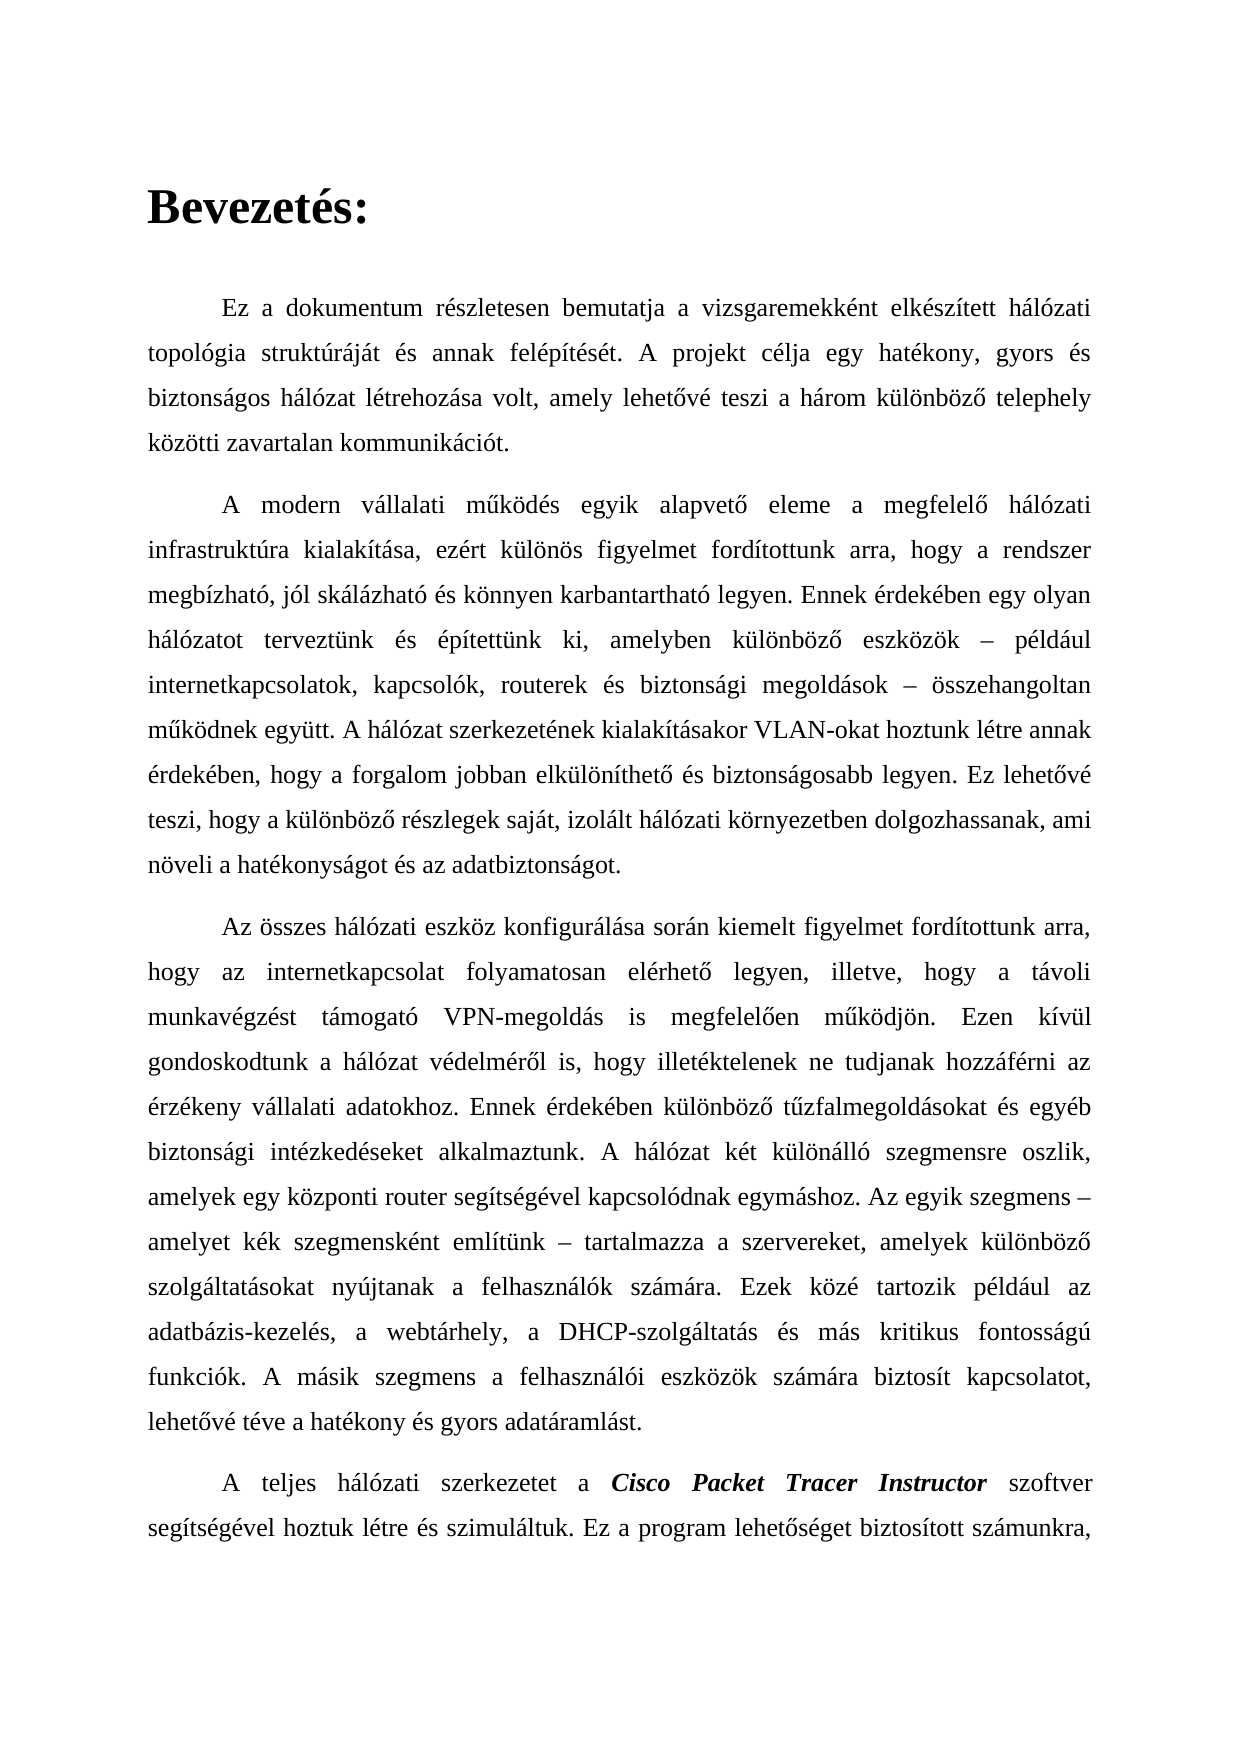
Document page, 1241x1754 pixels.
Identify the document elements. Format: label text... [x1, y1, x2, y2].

subtitle Bevezetés: [148, 177, 1093, 234]
text A modern vállalati működés egyik alapvető eleme a megfelelő hálózati infrastruktúra kialakítása, ezért különös figyelmet fordítottunk arra, hogy a rendszer megbízható, jól skálázható és könnyen karbantartható legyen. Ennek érdekében egy olyan hálózatot terveztünk és építettünk ki, amelyben különböző eszközök – például internetkapcsolatok, kapcsolók, routerek és biztonsági megoldások – összehangoltan működnek együtt. A hálózat szerkezetének kialakításakor VLAN-okat hoztunk létre annak érdekében, hogy a forgalom jobban elkülöníthető és biztonságosabb legyen. Ez lehetővé teszi, hogy a különböző részlegek saját, izolált hálózati környezetben dolgozhassanak, ami növeli a hatékonyságot és az adatbiztonságot. [148, 489, 1093, 879]
text Az összes hálózati eszköz konfigurálása során kiemelt figyelmet fordítottunk arra, hogy az internetkapcsolat folyamatosan elérhető legyen, illetve, hogy a távoli munkavégzést támogató VPN-megoldás is megfelelően működjön. Ezen kívül gondoskodtunk a hálózat védelméről is, hogy illetéktelenek ne tudjanak hozzáférni az érzékeny vállalati adatokhoz. Ennek érdekében különböző tűzfalmegoldásokat és egyéb biztonsági intézkedéseket alkalmaztunk. A hálózat két különálló szegmensre oszlik, amelyek egy központi router segítségével kapcsolódnak egymáshoz. Az egyik szegmens – amelyet kék szegmensként említünk – tartalmazza a szervereket, amelyek különböző szolgáltatásokat nyújtanak a felhasználók számára. Ezek közé tartozik például az adatbázis-kezelés, a webtárhely, a DHCP-szolgáltatás és más kritikus fontosságú funkciók. A másik szegmens a felhasználói eszközök számára biztosít kapcsolatot, lehetővé téve a hatékony és gyors adatáramlást. [148, 911, 1093, 1436]
text Ez a dokumentum részletesen bemutatja a vizsgaremekként elkészített hálózati topológia struktúráját és annak felépítését. A projekt célja egy hatékony, gyors és biztonságos hálózat létrehozása volt, amely lehetővé teszi a három különböző telephely közötti zavartalan kommunikációt. [148, 292, 1093, 457]
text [148, 1467, 1093, 1542]
